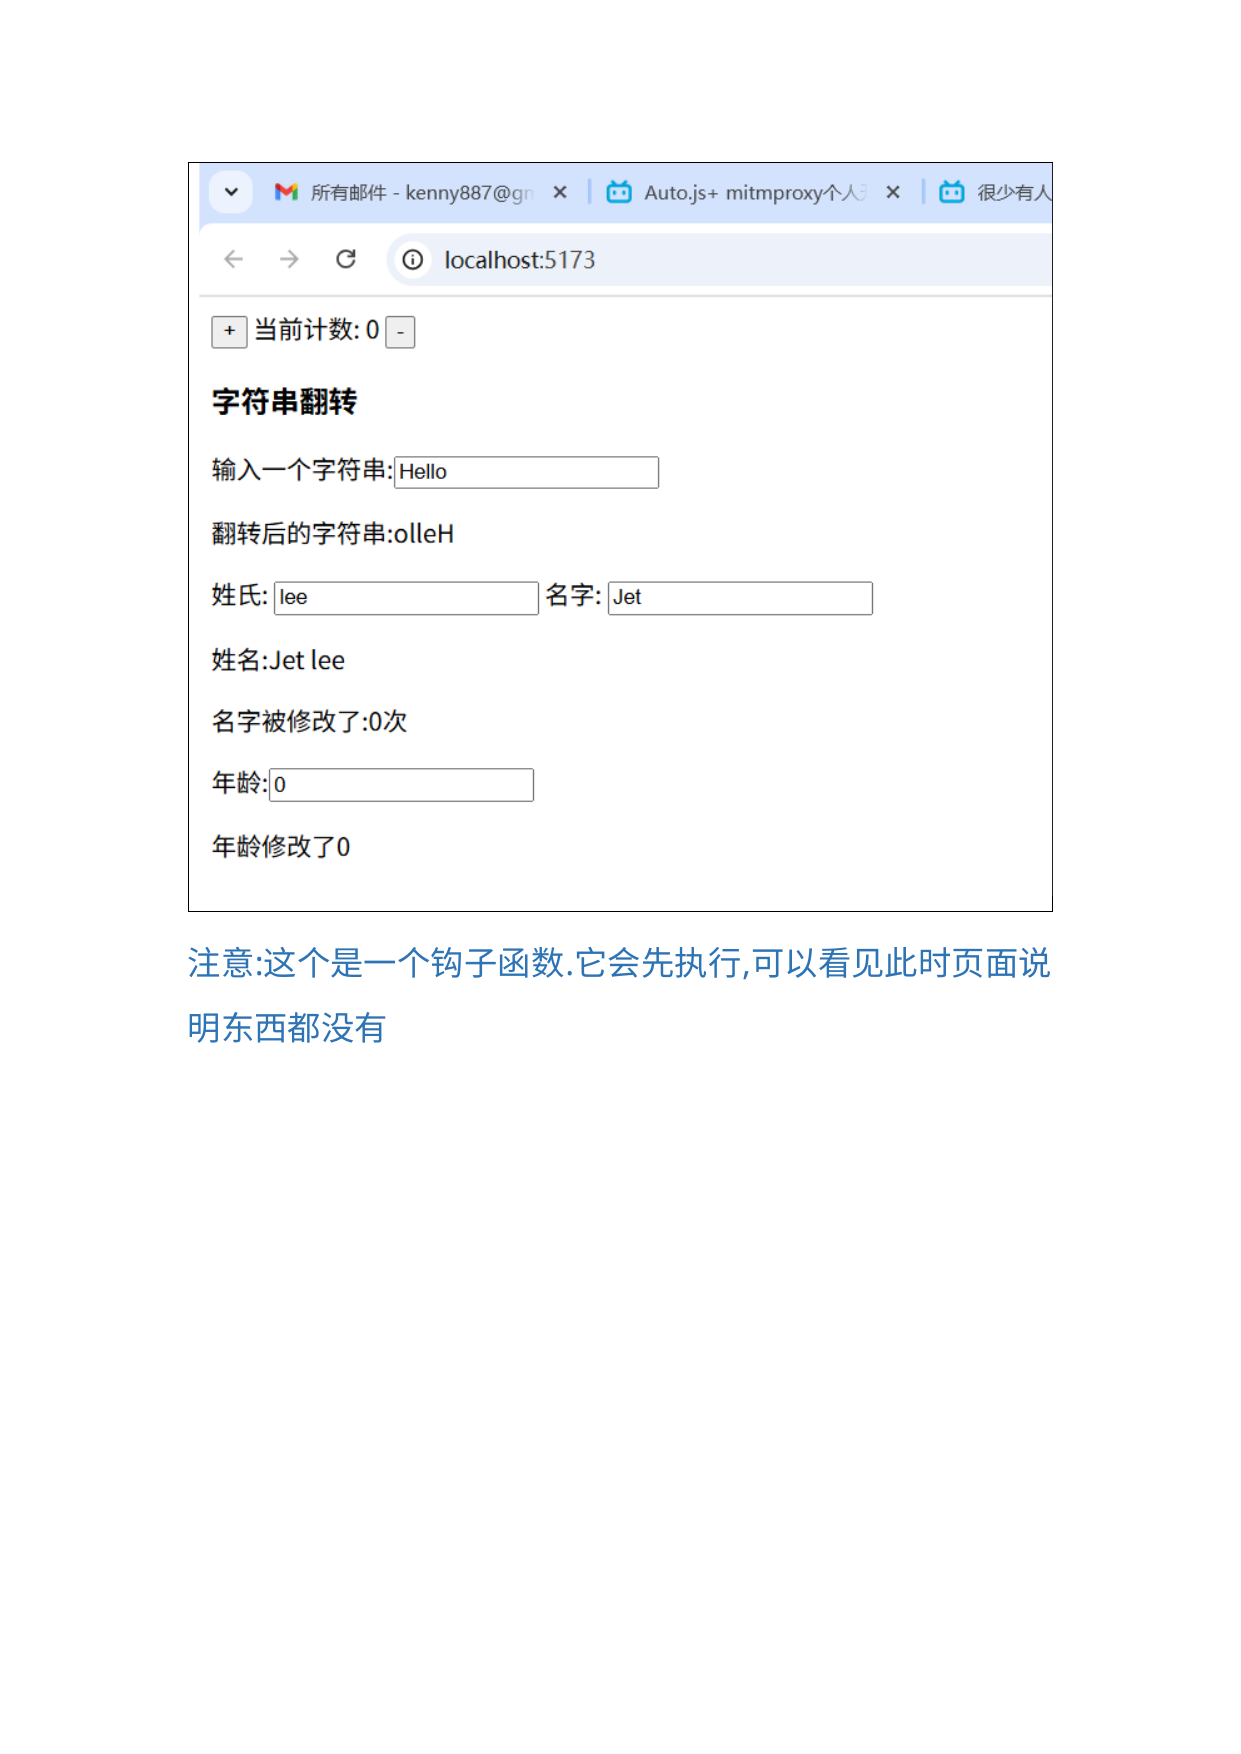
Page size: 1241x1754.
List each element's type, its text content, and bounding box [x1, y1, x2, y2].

subtitle 注意:这个是一个钩子函数.它会先执行,可以看见此时页面说明东西都没有 [187, 928, 1053, 1058]
picture [199, 163, 1053, 896]
table_cell [189, 163, 1052, 911]
